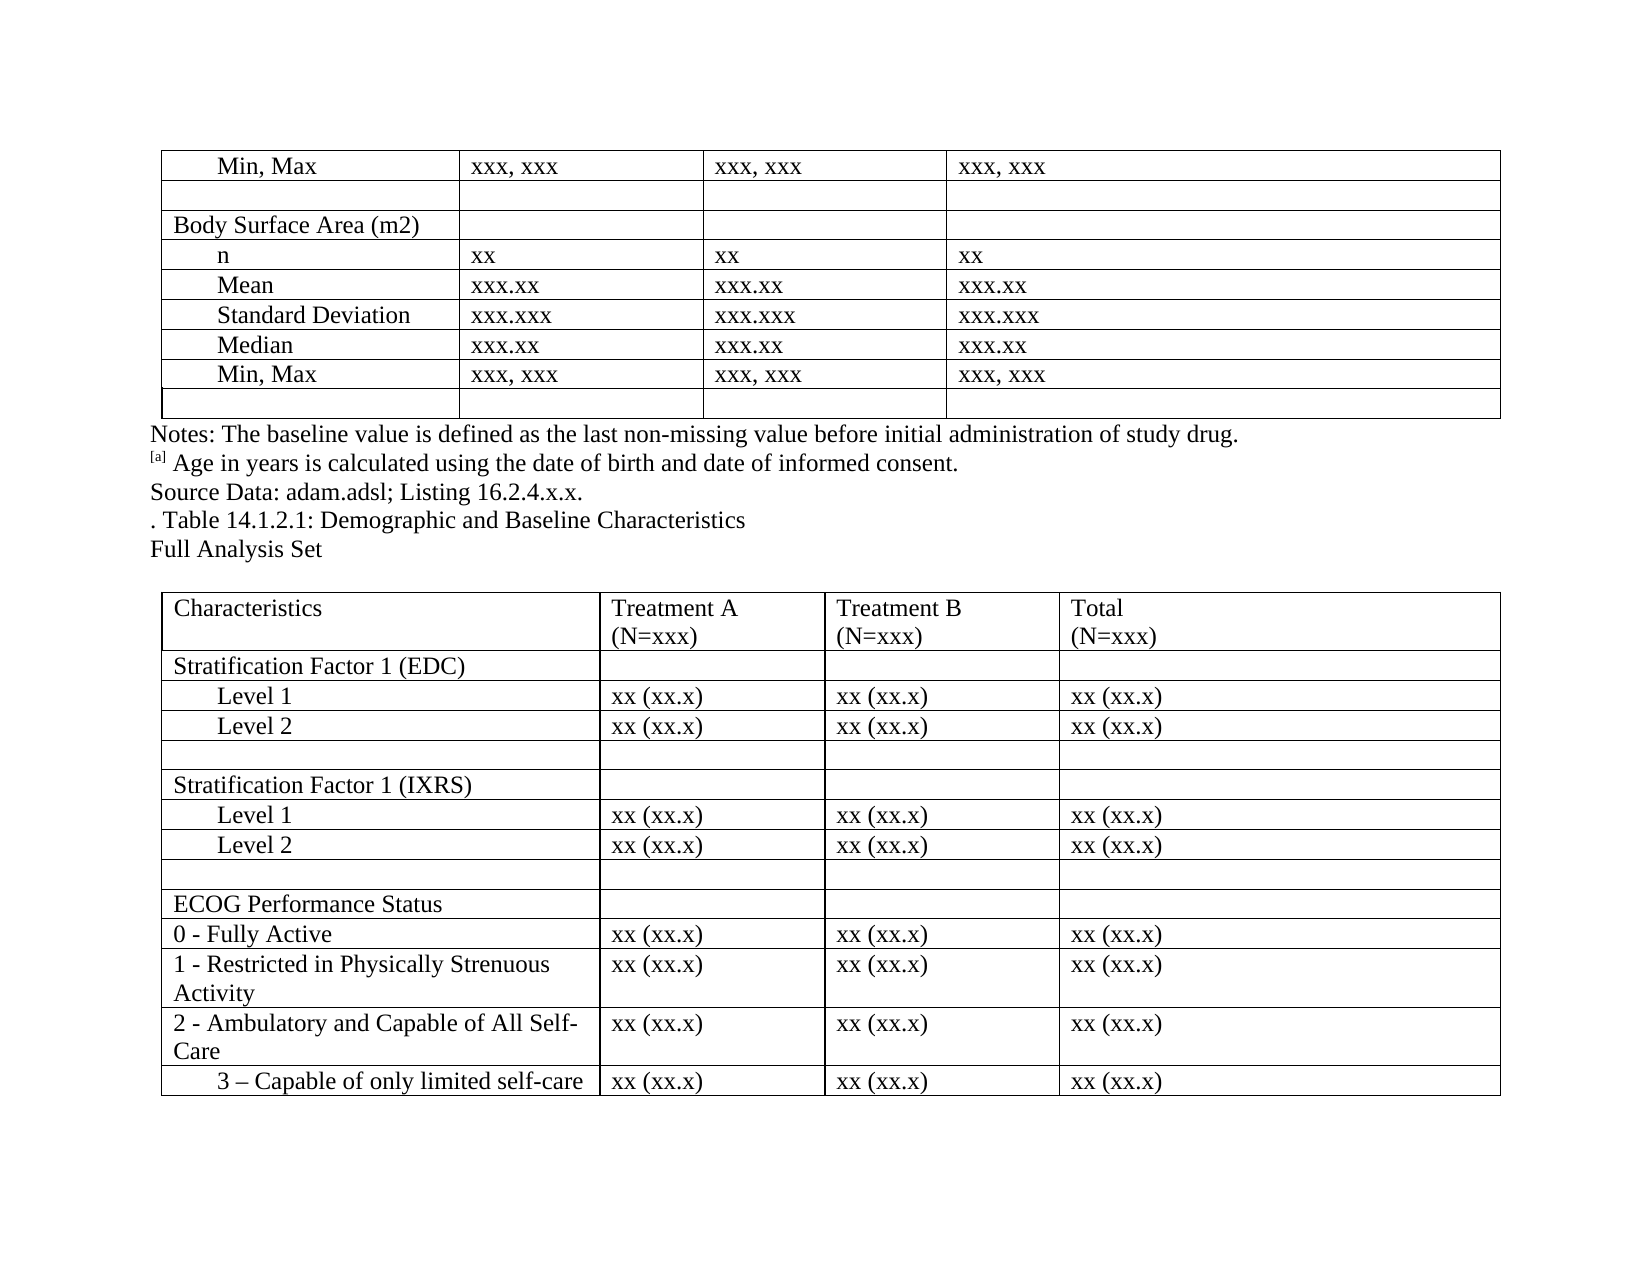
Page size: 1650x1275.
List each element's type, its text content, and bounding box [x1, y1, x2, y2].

table_cell 3 – Capable of only limited self-care [162, 1066, 599, 1095]
table_cell xx (xx.x) [826, 681, 1059, 710]
table_cell [1060, 890, 1500, 918]
table_cell xxx, xxx [704, 151, 946, 180]
table_cell [826, 860, 1059, 888]
table_cell [826, 770, 1059, 799]
table_cell xxx, xxx [947, 151, 1500, 180]
table_cell xx (xx.x) [601, 711, 824, 739]
table_cell xxx.xx [460, 330, 703, 358]
table_cell Standard Deviation [162, 300, 459, 329]
table_cell Level 2 [162, 711, 599, 739]
table_cell Level 1 [162, 681, 599, 710]
table_cell xx (xx.x) [1060, 681, 1500, 710]
text . Table 14.1.2.1: Demographic and Baseline Characteristics Full Analysis Set [150, 505, 1500, 563]
table_cell xx [460, 240, 703, 269]
table_cell xx (xx.x) [826, 1008, 1059, 1065]
table_cell xxx, xxx [704, 360, 946, 388]
table_cell xx (xx.x) [1060, 711, 1500, 739]
table_cell [601, 890, 824, 918]
table_cell [947, 389, 1500, 418]
table_cell xx (xx.x) [1060, 830, 1500, 859]
table_cell xx (xx.x) [601, 1066, 824, 1095]
table_cell [947, 211, 1500, 239]
table_cell xx (xx.x) [601, 949, 824, 1007]
table_cell Level 1 [162, 800, 599, 829]
table_cell xxx, xxx [460, 151, 703, 180]
table_cell Body Surface Area (m2) [162, 211, 459, 239]
table_cell [163, 389, 459, 418]
table_cell xx (xx.x) [1060, 1066, 1500, 1095]
table_cell xxx, xxx [947, 360, 1500, 388]
table_cell Median [162, 330, 459, 358]
table_cell [704, 389, 946, 418]
table_cell xx (xx.x) [826, 800, 1059, 829]
table_cell [162, 741, 599, 769]
table_cell 1 - Restricted in Physically Strenuous Activity [162, 949, 599, 1007]
table_cell [826, 651, 1059, 680]
text Source Data: adam.adsl; Listing 16.2.4.x.x. [150, 477, 1500, 505]
table_cell Stratification Factor 1 (EDC) [162, 651, 599, 680]
text [a] Age in years is calculated using the date of birth and date of informed consent. [150, 448, 1500, 477]
table_cell 0 - Fully Active [162, 919, 599, 948]
table_cell xx (xx.x) [1060, 800, 1500, 829]
table_cell [704, 211, 946, 239]
table_cell [460, 389, 703, 418]
table_cell xx (xx.x) [1060, 949, 1500, 1007]
table_cell [601, 770, 824, 799]
table_cell Min, Max [162, 151, 459, 180]
text Notes: The baseline value is defined as the last non-missing value before initial administration of study drug. [150, 419, 1500, 448]
table_cell xx (xx.x) [826, 919, 1059, 948]
table_cell xx (xx.x) [826, 830, 1059, 859]
table_cell [601, 741, 824, 769]
table_cell [162, 181, 459, 209]
table_cell [704, 181, 946, 209]
table_cell [601, 651, 824, 680]
table_cell ECOG Performance Status [162, 890, 599, 918]
table_cell xxx.xx [947, 330, 1500, 358]
table_cell xx (xx.x) [601, 681, 824, 710]
table_cell [1060, 741, 1500, 769]
table_cell [947, 181, 1500, 209]
table_cell xxx.xx [947, 270, 1500, 299]
table_cell xx [947, 240, 1500, 269]
table_cell Stratification Factor 1 (IXRS) [162, 770, 599, 799]
table_cell Level 2 [162, 830, 599, 859]
table_cell [162, 860, 599, 888]
table_cell xxx, xxx [460, 360, 703, 388]
table_cell xx (xx.x) [601, 800, 824, 829]
table_cell xxx.xx [460, 270, 703, 299]
table_cell 2 - Ambulatory and Capable of All Self-Care [162, 1008, 599, 1065]
table_cell xxx.xxx [704, 300, 946, 329]
table_cell xx (xx.x) [826, 949, 1059, 1007]
table_cell xxx.xx [704, 270, 946, 299]
table_cell [460, 211, 703, 239]
table_header Treatment A (N=xxx) [601, 593, 824, 650]
table_cell [460, 181, 703, 209]
table_cell xxx.xx [704, 330, 946, 358]
table_cell [601, 860, 824, 888]
table_cell Min, Max [162, 360, 459, 388]
table_cell xx (xx.x) [601, 1008, 824, 1065]
table_cell xxx.xxx [460, 300, 703, 329]
table_cell xxx.xxx [947, 300, 1500, 329]
table_cell [1060, 651, 1500, 680]
table_header Treatment B (N=xxx) [826, 593, 1059, 650]
table_cell xx [704, 240, 946, 269]
table_cell [826, 741, 1059, 769]
table_header Total (N=xxx) [1060, 593, 1500, 650]
table_cell xx (xx.x) [826, 711, 1059, 739]
table_cell [1060, 770, 1500, 799]
table_cell xx (xx.x) [1060, 1008, 1500, 1065]
table_cell Mean [162, 270, 459, 299]
table_cell [1060, 860, 1500, 888]
table_cell xx (xx.x) [601, 919, 824, 948]
table_cell n [162, 240, 459, 269]
table_header Characteristics [163, 593, 599, 650]
table_cell [826, 890, 1059, 918]
table_cell xx (xx.x) [826, 1066, 1059, 1095]
table_cell xx (xx.x) [601, 830, 824, 859]
table_cell xx (xx.x) [1060, 919, 1500, 948]
